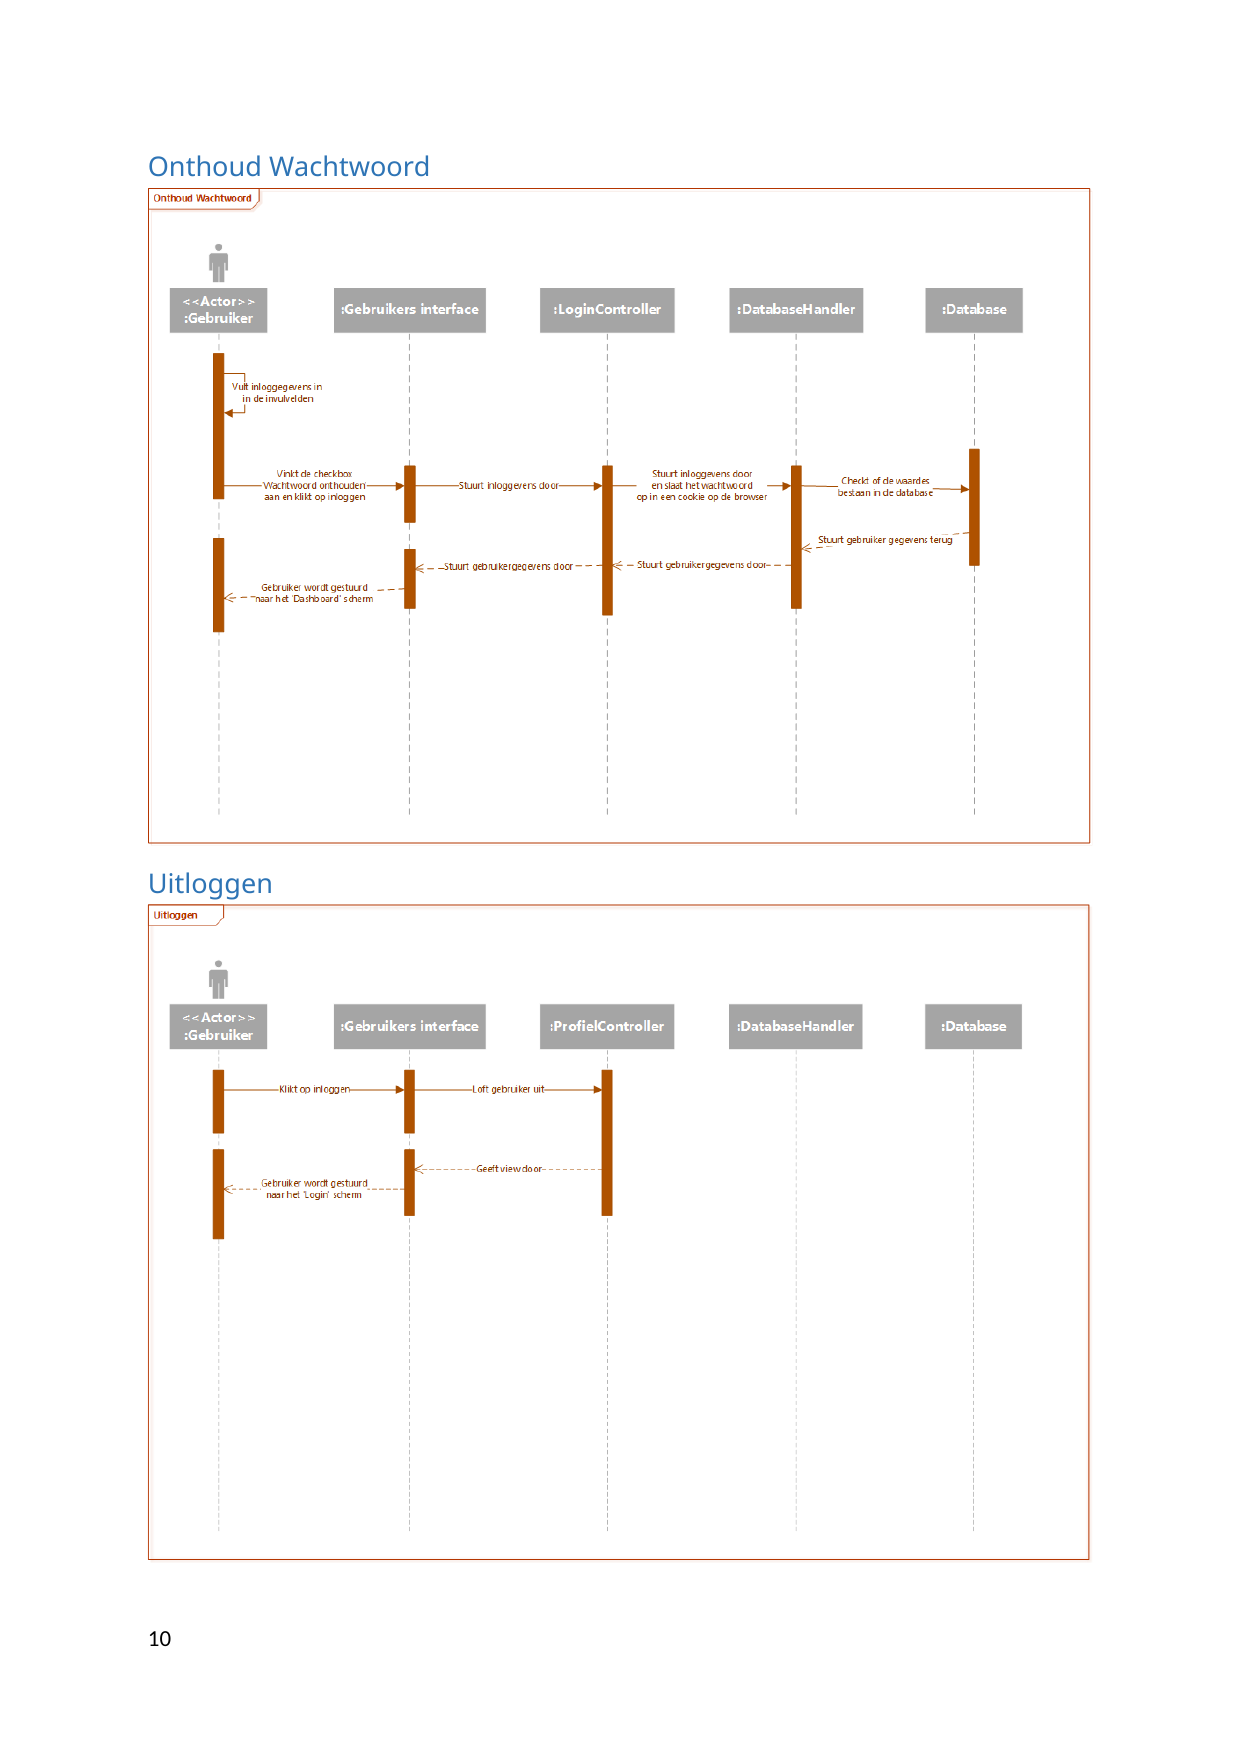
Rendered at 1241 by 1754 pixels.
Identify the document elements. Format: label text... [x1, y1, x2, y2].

picture [147, 187, 1093, 846]
subtitle Onthoud Wachtwoord [148, 148, 1092, 184]
subtitle Uitloggen [148, 865, 1092, 902]
picture [147, 904, 1093, 1563]
